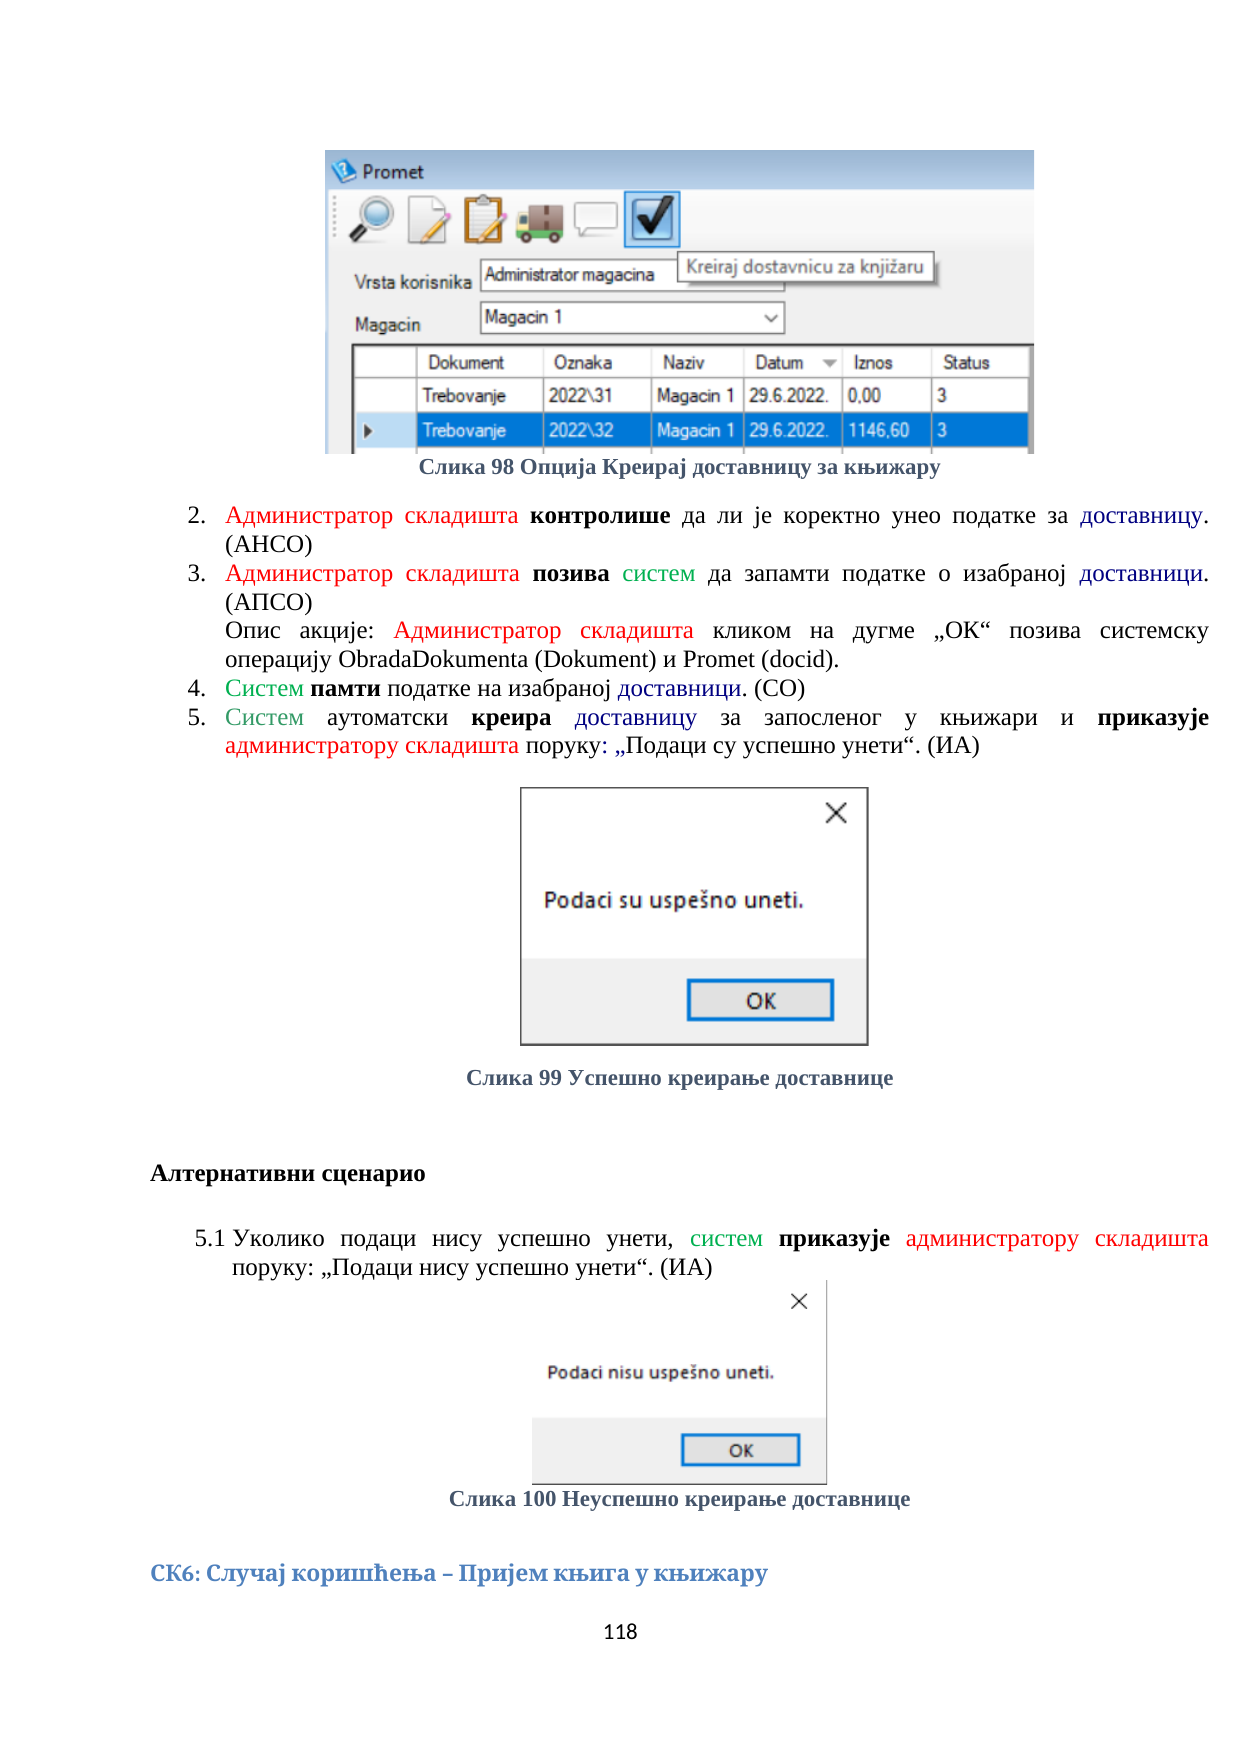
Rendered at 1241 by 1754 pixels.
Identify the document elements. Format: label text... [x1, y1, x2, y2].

picture [325, 150, 1035, 454]
list Опис акције: Администратор складишта кликом на дугме „ОК“ позива системску операцију ObradaDokumenta (Dokument) и Promet (docid). [225, 615, 1209, 673]
text Слика 99 Успешно креирање доставнице [150, 1064, 1209, 1091]
list Систем аутоматски креира доставницу за запосленог у књижари и приказује администратору складишта поруку: „Подаци су успешно унети“. (ИА) [187, 702, 1209, 759]
picture [532, 1280, 828, 1485]
text Алтернативни сценарио [150, 1158, 1090, 1187]
subtitle СК6: Случај коришћења – Пријем књига у књижару [150, 1560, 1209, 1587]
text Слика 100 Неуспешно креирање доставнице [150, 1484, 1209, 1511]
list Администратор складишта позива систем да запамти податке о изабраној доставници. (АПСО) [187, 558, 1209, 615]
text Слика 98 Опција Креирај доставницу за књижару [150, 453, 1209, 479]
picture [520, 787, 869, 1046]
list Администратор складишта контролише да ли је коректно унео податке за доставницу. (АНСО) [187, 500, 1209, 558]
list Систем памти податке на изабраној доставници. (СО) [187, 673, 1209, 702]
list Уколико подаци нису успешно унети, систем приказује администратору складишта поруку: „Подаци нису успешно унети“. (ИА) [194, 1223, 1209, 1281]
